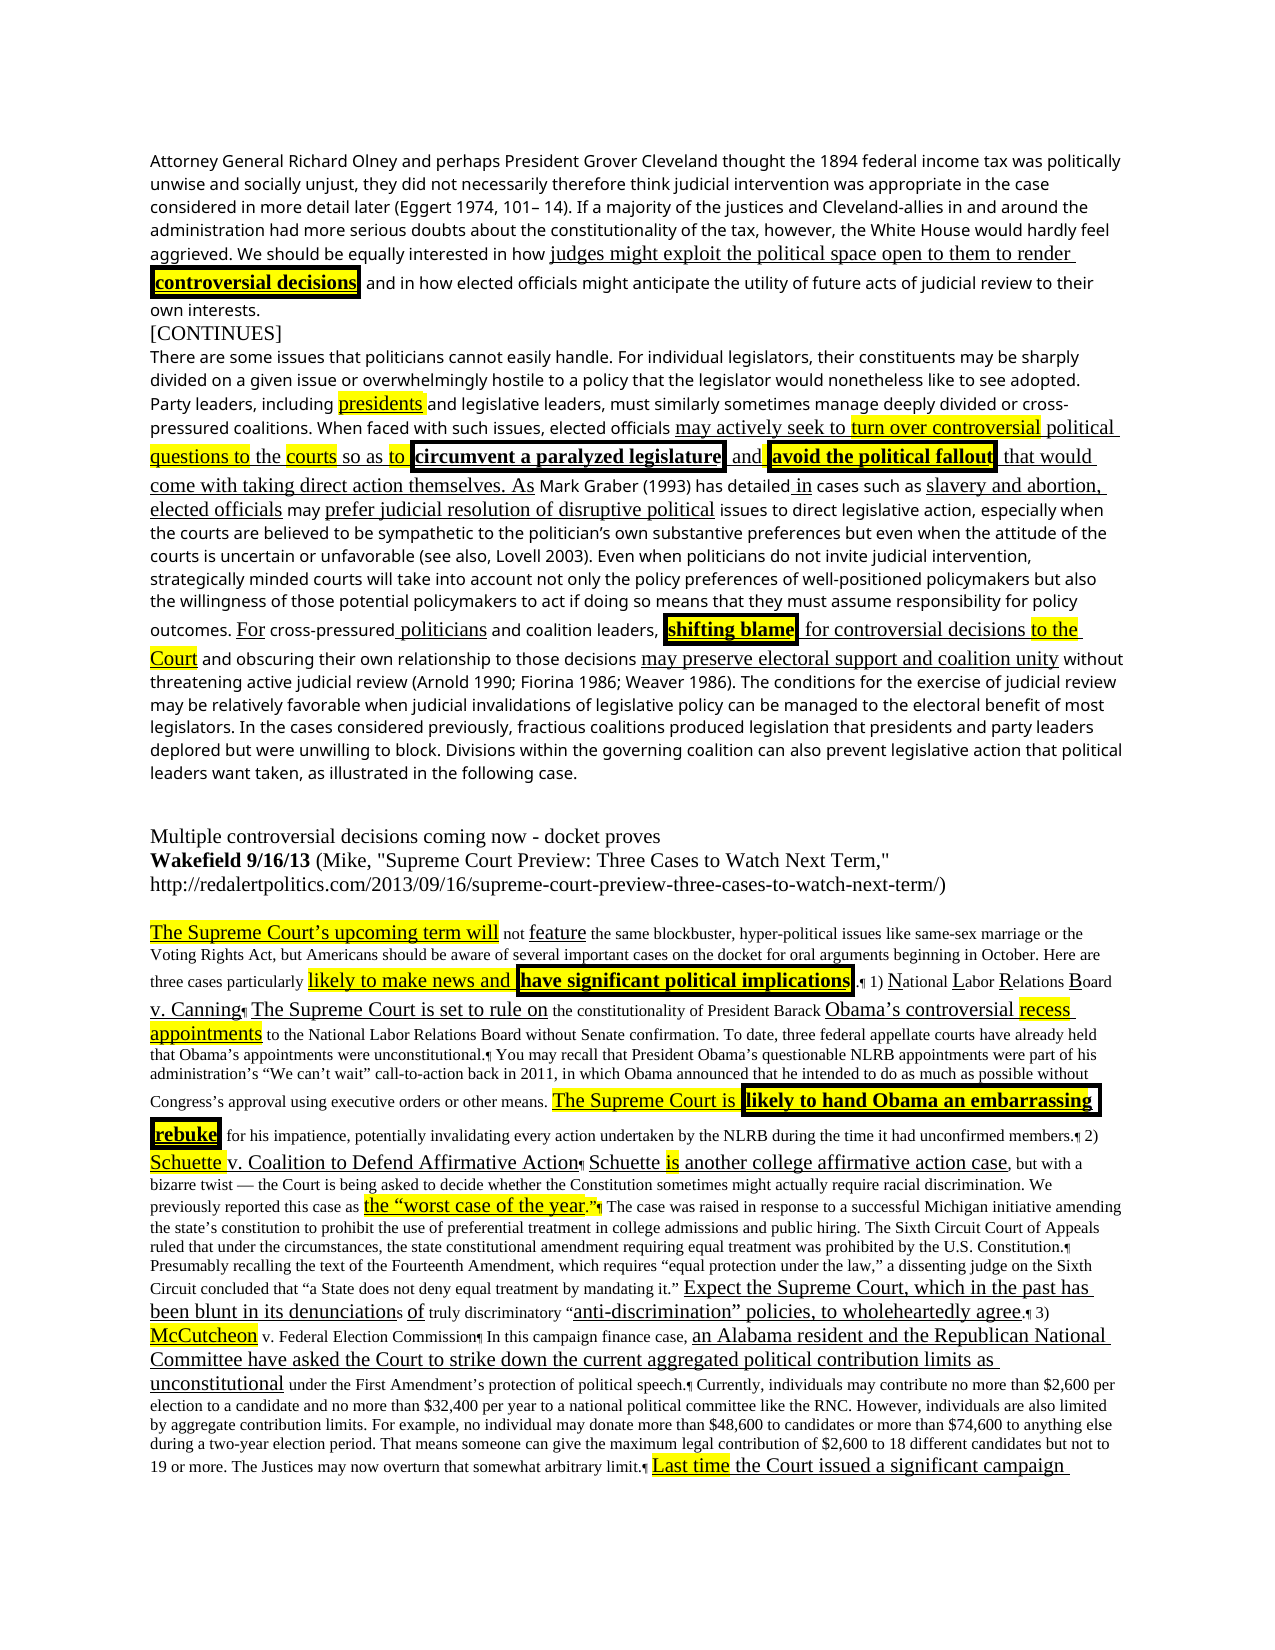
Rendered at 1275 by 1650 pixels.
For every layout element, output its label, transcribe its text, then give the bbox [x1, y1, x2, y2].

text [150, 920, 1125, 1477]
text There are some issues that politicians cannot easily handle. For individual legislators, their constituents may be sharply divided on a given issue or overwhelmingly hostile to a policy that the legislator would nonetheless like to see adopted. Party leaders, including presidents and legislative leaders, must similarly sometimes manage deeply divided or cross-pressured coalitions. When faced with such issues, elected officials may actively seek to turn over controversial political questions to the courts so as to circumvent a paralyzed legislature and avoid the political fallout that would come with taking direct action themselves. As Mark Graber (1993) has detailed in cases such as slavery and abortion, elected officials may prefer judicial resolution of disruptive political issues to direct legislative action, especially when the courts are believed to be sympathetic to the politician’s own substantive preferences but even when the attitude of the courts is uncertain or unfavorable (see also, Lovell 2003). Even when politicians do not invite judicial intervention, strategically minded courts will take into account not only the policy preferences of well-positioned policymakers but also the willingness of those potential policymakers to act if doing so means that they must assume responsibility for policy outcomes. For cross-pressured politicians and coalition leaders, shifting blame for controversial decisions to the Court and obscuring their own relationship to those decisions may preserve electoral support and coalition unity without threatening active judicial review (Arnold 1990; Fiorina 1986; Weaver 1986). The conditions for the exercise of judicial review may be relatively favorable when judicial invalidations of legislative policy can be managed to the electoral benefit of most legislators. In the cases considered previously, fractious coalitions produced legislation that presidents and party leaders deplored but were unwilling to block. Divisions within the governing coalition can also prevent legislative action that political leaders want taken, as illustrated in the following case. [150, 345, 1125, 784]
text [CONTINUES] [150, 321, 1125, 345]
text Multiple controversial decisions coming now - docket proves [150, 824, 1125, 848]
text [150, 150, 1125, 321]
text Wakefield 9/16/13 (Mike, "Supreme Court Preview: Three Cases to Watch Next Term," http://redalertpolitics.com/2013/09/16/supreme-court-preview-three-cases-to-watch-next-term/) [150, 848, 1125, 896]
